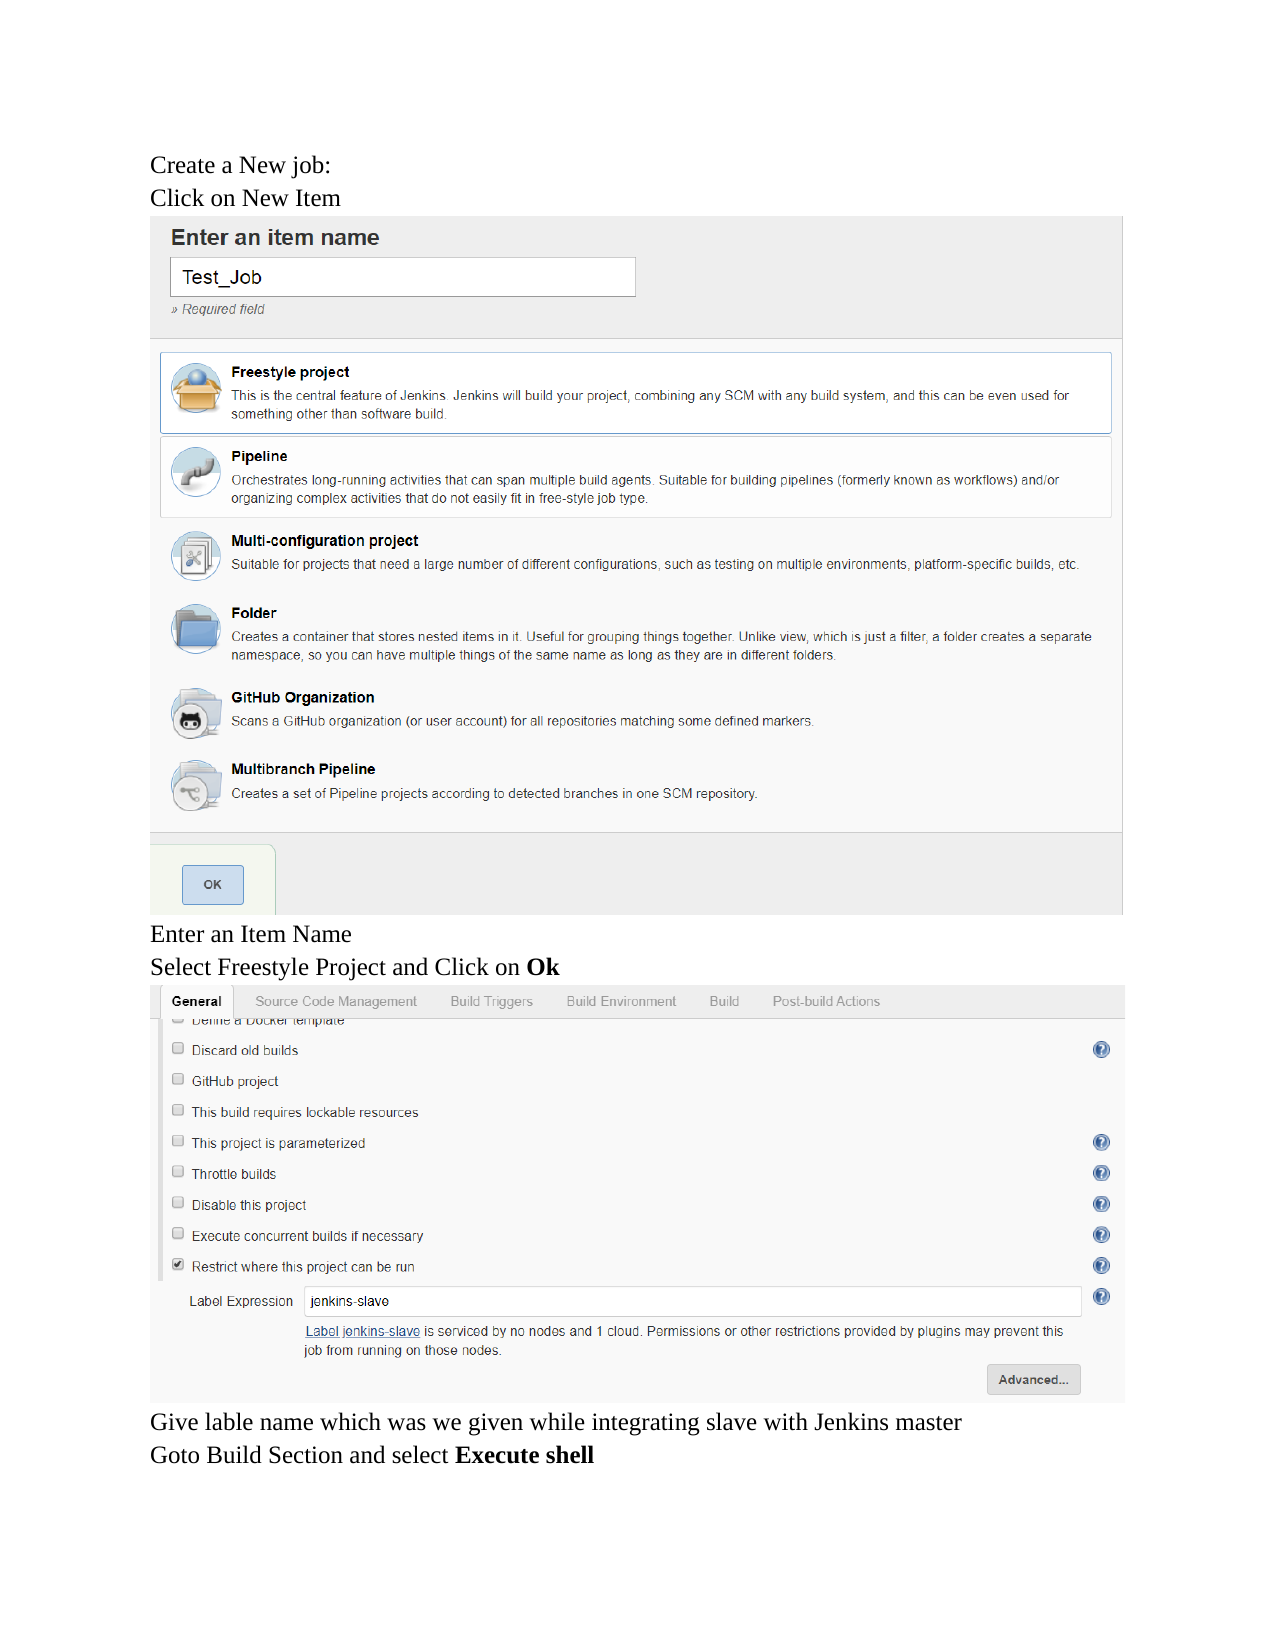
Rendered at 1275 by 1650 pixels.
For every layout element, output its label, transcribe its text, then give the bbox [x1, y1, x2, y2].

text Select Freestyle Project and Click on Ok [150, 952, 1125, 981]
picture [150, 216, 1125, 915]
text Create a New job: [150, 150, 1125, 179]
text Give lable name which was we given while integrating slave with Jenkins master [150, 1407, 1125, 1436]
text Goto Build Section and select Execute shell [150, 1440, 1125, 1469]
text Click on New Item [150, 183, 1125, 212]
picture [150, 985, 1125, 1403]
text Enter an Item Name [150, 919, 1125, 948]
